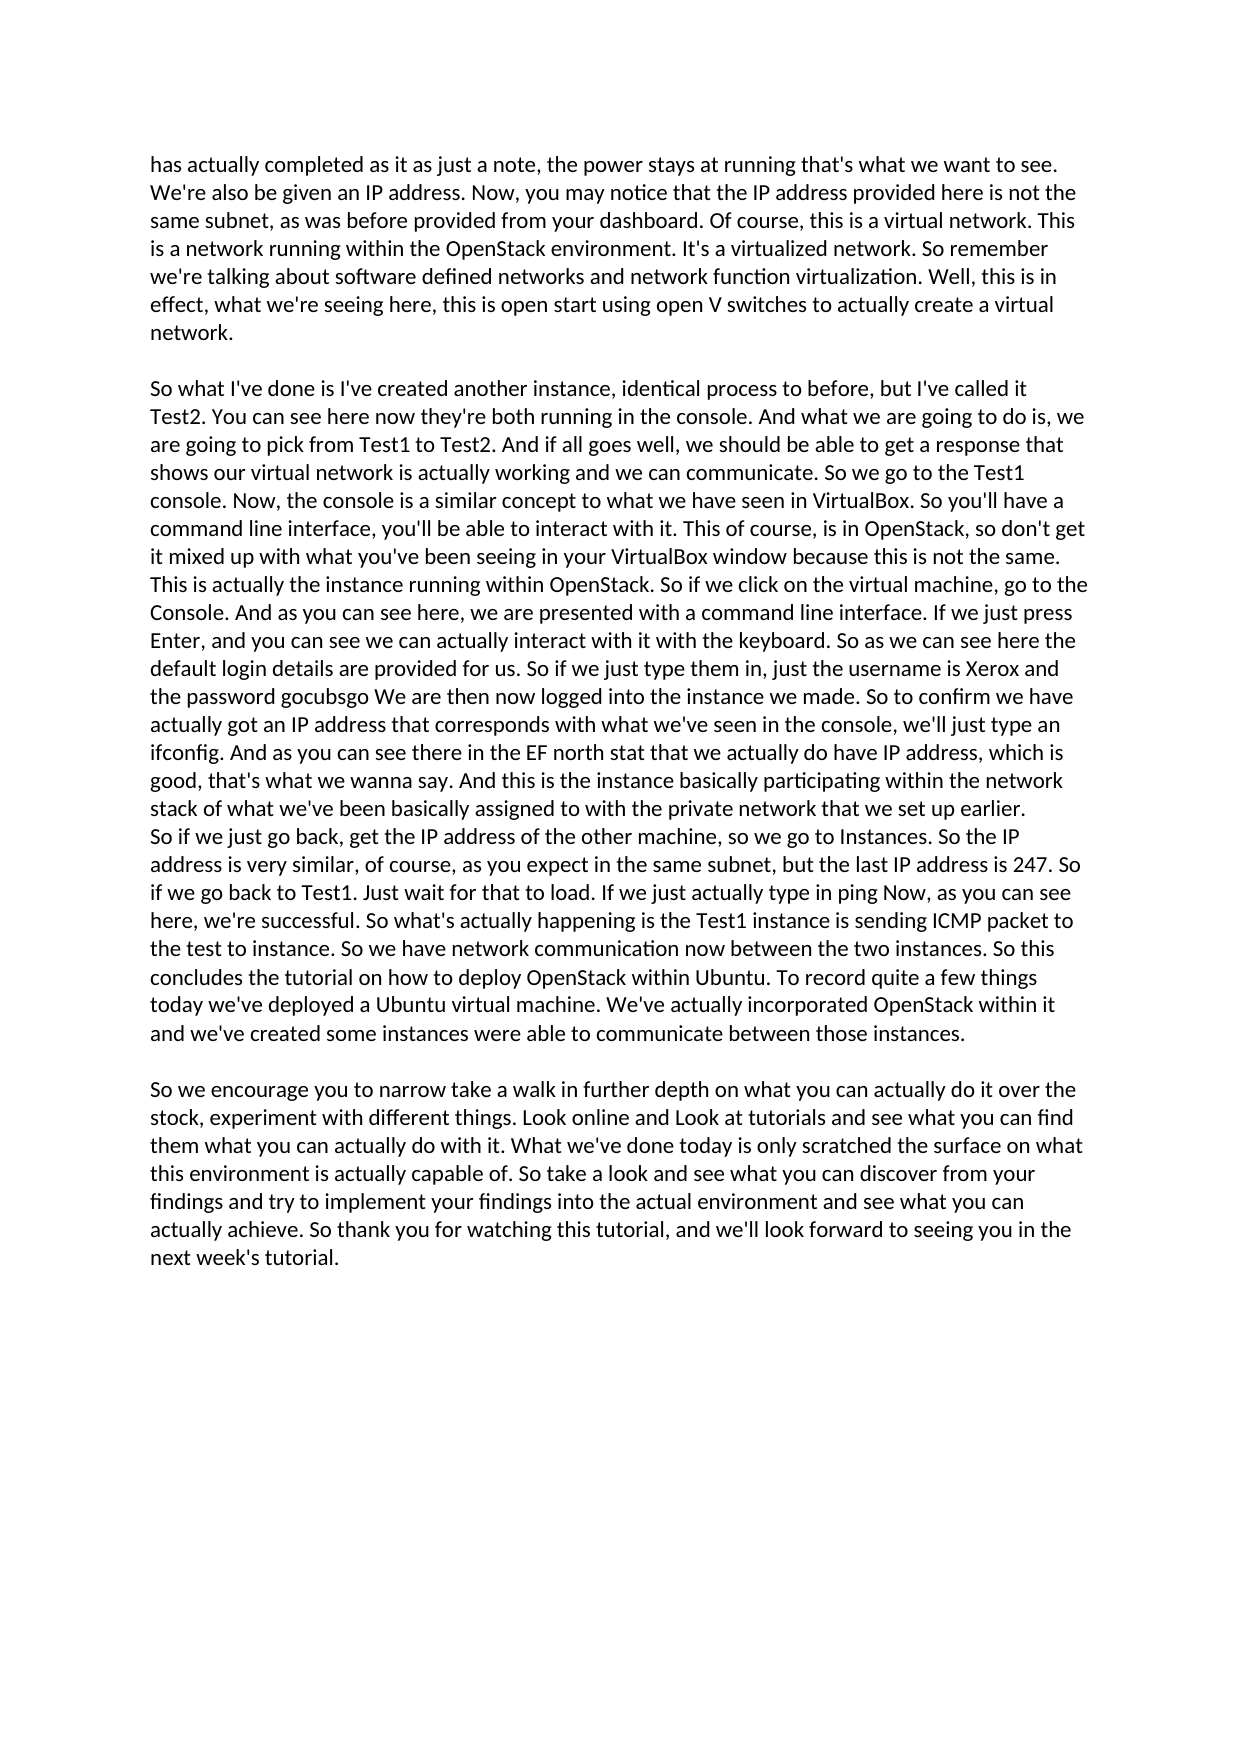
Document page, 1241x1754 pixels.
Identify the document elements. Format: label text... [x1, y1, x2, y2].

text So what I've done is I've created another instance, identical process to before, but I've called it Test2. You can see here now they're both running in the console. And what we are going to do is, we are going to pick from Test1 to Test2. And if all goes well, we should be able to get a response that shows our virtual network is actually working and we can communicate. So we go to the Test1 console. Now, the console is a similar concept to what we have seen in VirtualBox. So you'll have a command line interface, you'll be able to interact with it. This of course, is in OpenStack, so don't get it mixed up with what you've been seeing in your VirtualBox window because this is not the same. [150, 374, 1090, 570]
text So we encourage you to narrow take a walk in further depth on what you can actually do it over the stock, experiment with different things. Look online and Look at tutorials and see what you can find them what you can actually do with it. What we've done today is only scratched the surface on what this environment is actually capable of. So take a look and see what you can discover from your findings and try to implement your findings into the actual environment and see what you can actually achieve. So thank you for watching this tutorial, and we'll look forward to seeing you in the next week's tutorial. [150, 1075, 1090, 1271]
text So if we just go back, get the IP address of the other machine, so we go to Instances. So the IP address is very similar, of course, as you expect in the same subnet, but the last IP address is 247. So if we go back to Test1. Just wait for that to load. If we just actually type in ping Now, as you can see here, we're successful. So what's actually happening is the Test1 instance is sending ICMP packet to the test to instance. So we have network communication now between the two instances. So this concludes the tutorial on how to deploy OpenStack within Ubuntu. To record quite a few things today we've deployed a Ubuntu virtual machine. We've actually incorporated OpenStack within it and we've created some instances were able to communicate between those instances. [150, 822, 1090, 1047]
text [150, 150, 1090, 346]
text This is actually the instance running within OpenStack. So if we click on the virtual machine, go to the Console. And as you can see here, we are presented with a command line interface. If we just press Enter, and you can see we can actually interact with it with the keyboard. So as we can see here the default login details are provided for us. So if we just type them in, just the username is Xerox and the password gocubsgo We are then now logged into the instance we made. So to confirm we have actually got an IP address that corresponds with what we've seen in the console, we'll just type an ifconfig. And as you can see there in the EF north stat that we actually do have IP address, which is good, that's what we wanna say. And this is the instance basically participating within the network stack of what we've been basically assigned to with the private network that we set up earlier. [150, 570, 1090, 822]
